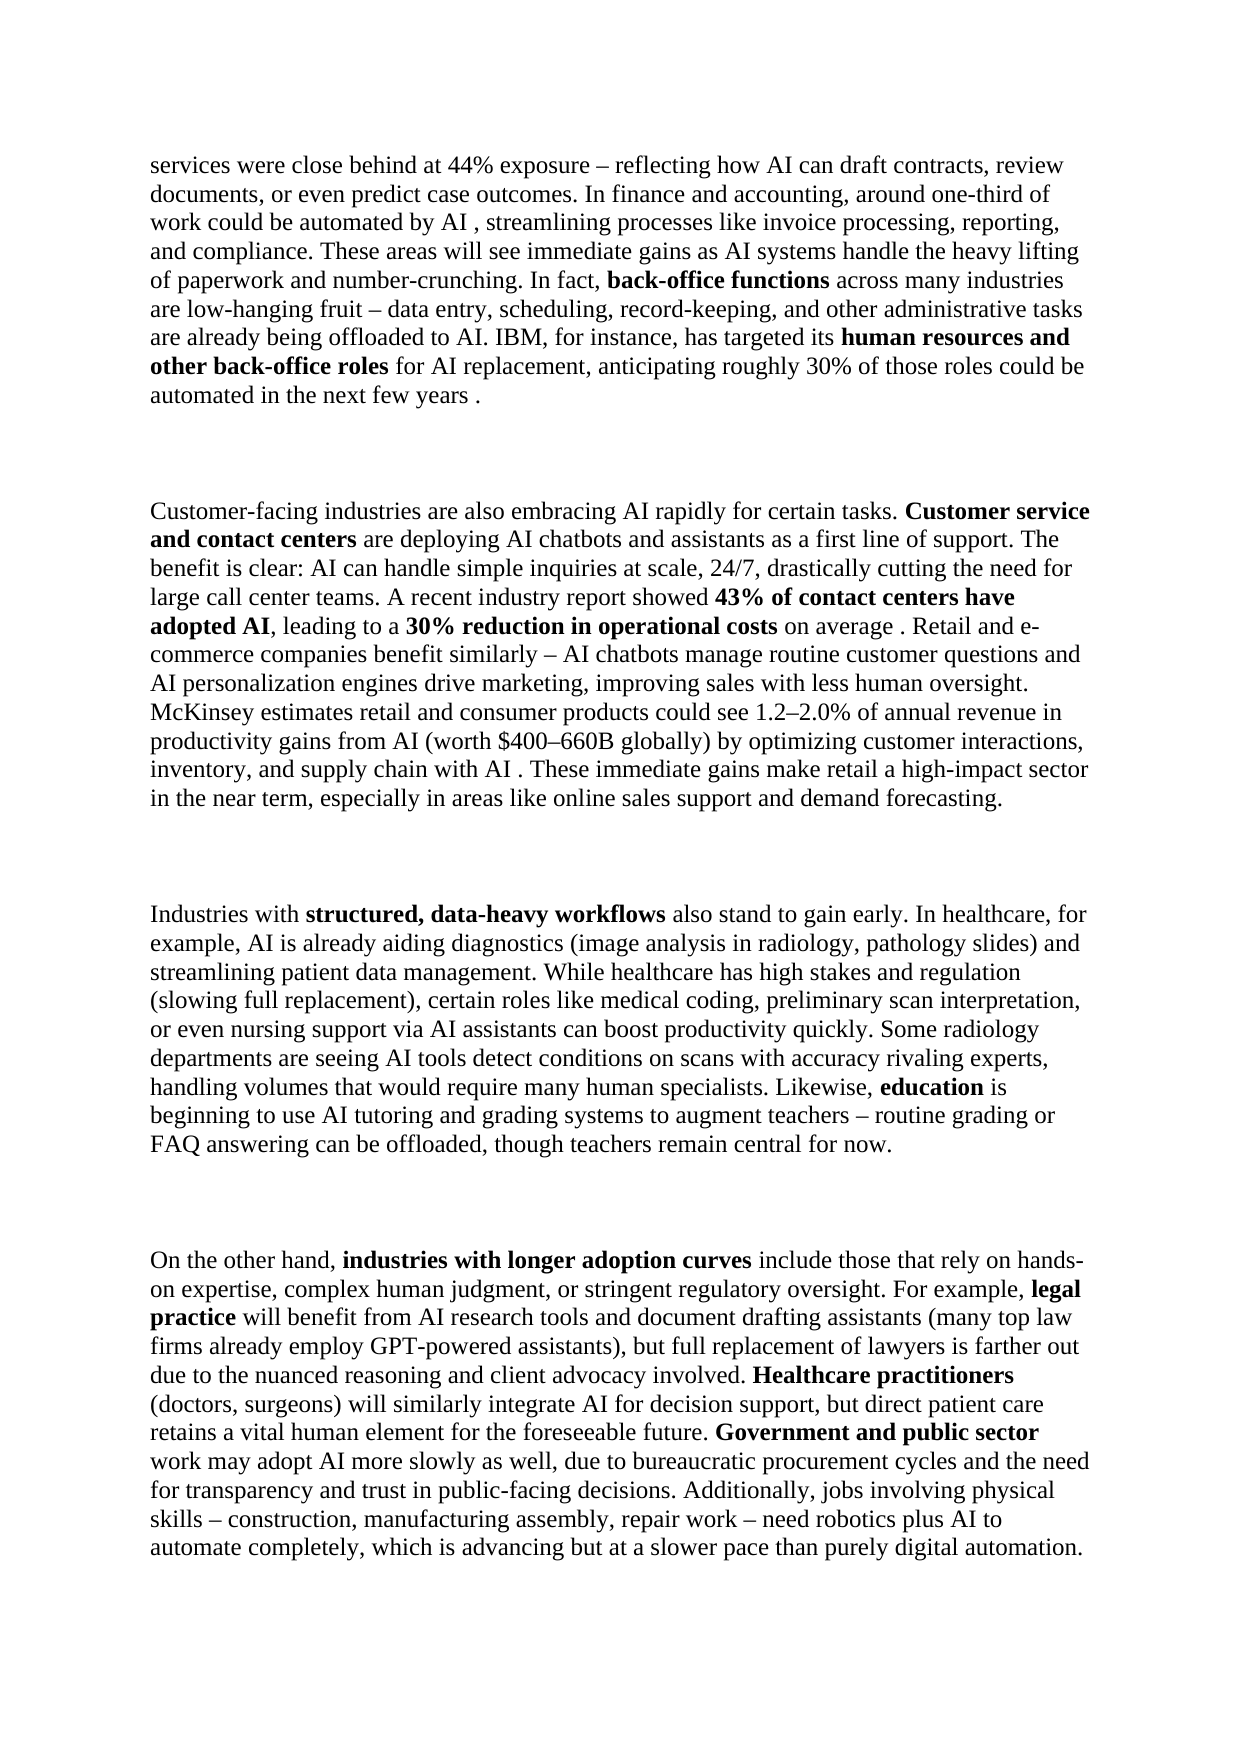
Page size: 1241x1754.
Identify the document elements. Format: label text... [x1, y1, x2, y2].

text Industries with structured, data-heavy workflows also stand to gain early. In healthcare, for example, AI is already aiding diagnostics (image analysis in radiology, pathology slides) and streamlining patient data management. While healthcare has high stakes and regulation (slowing full replacement), certain roles like medical coding, preliminary scan interpretation, or even nursing support via AI assistants can boost productivity quickly. Some radiology departments are seeing AI tools detect conditions on scans with accuracy rivaling experts, handling volumes that would require many human specialists. Likewise, education is beginning to use AI tutoring and grading systems to augment teachers – routine grading or FAQ answering can be offloaded, though teachers remain central for now. [150, 899, 1090, 1158]
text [150, 1245, 1090, 1561]
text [150, 150, 1090, 409]
text Customer-facing industries are also embracing AI rapidly for certain tasks. Customer service and contact centers are deploying AI chatbots and assistants as a first line of support. The benefit is clear: AI can handle simple inquiries at scale, 24/7, drastically cutting the need for large call center teams. A recent industry report showed 43% of contact centers have adopted AI, leading to a 30% reduction in operational costs on average . Retail and e-commerce companies benefit similarly – AI chatbots manage routine customer questions and AI personalization engines drive marketing, improving sales with less human oversight. McKinsey estimates retail and consumer products could see 1.2–2.0% of annual revenue in productivity gains from AI (worth $400–660B globally) by optimizing customer interactions, inventory, and supply chain with AI . These immediate gains make retail a high-impact sector in the near term, especially in areas like online sales support and demand forecasting. [150, 496, 1090, 812]
